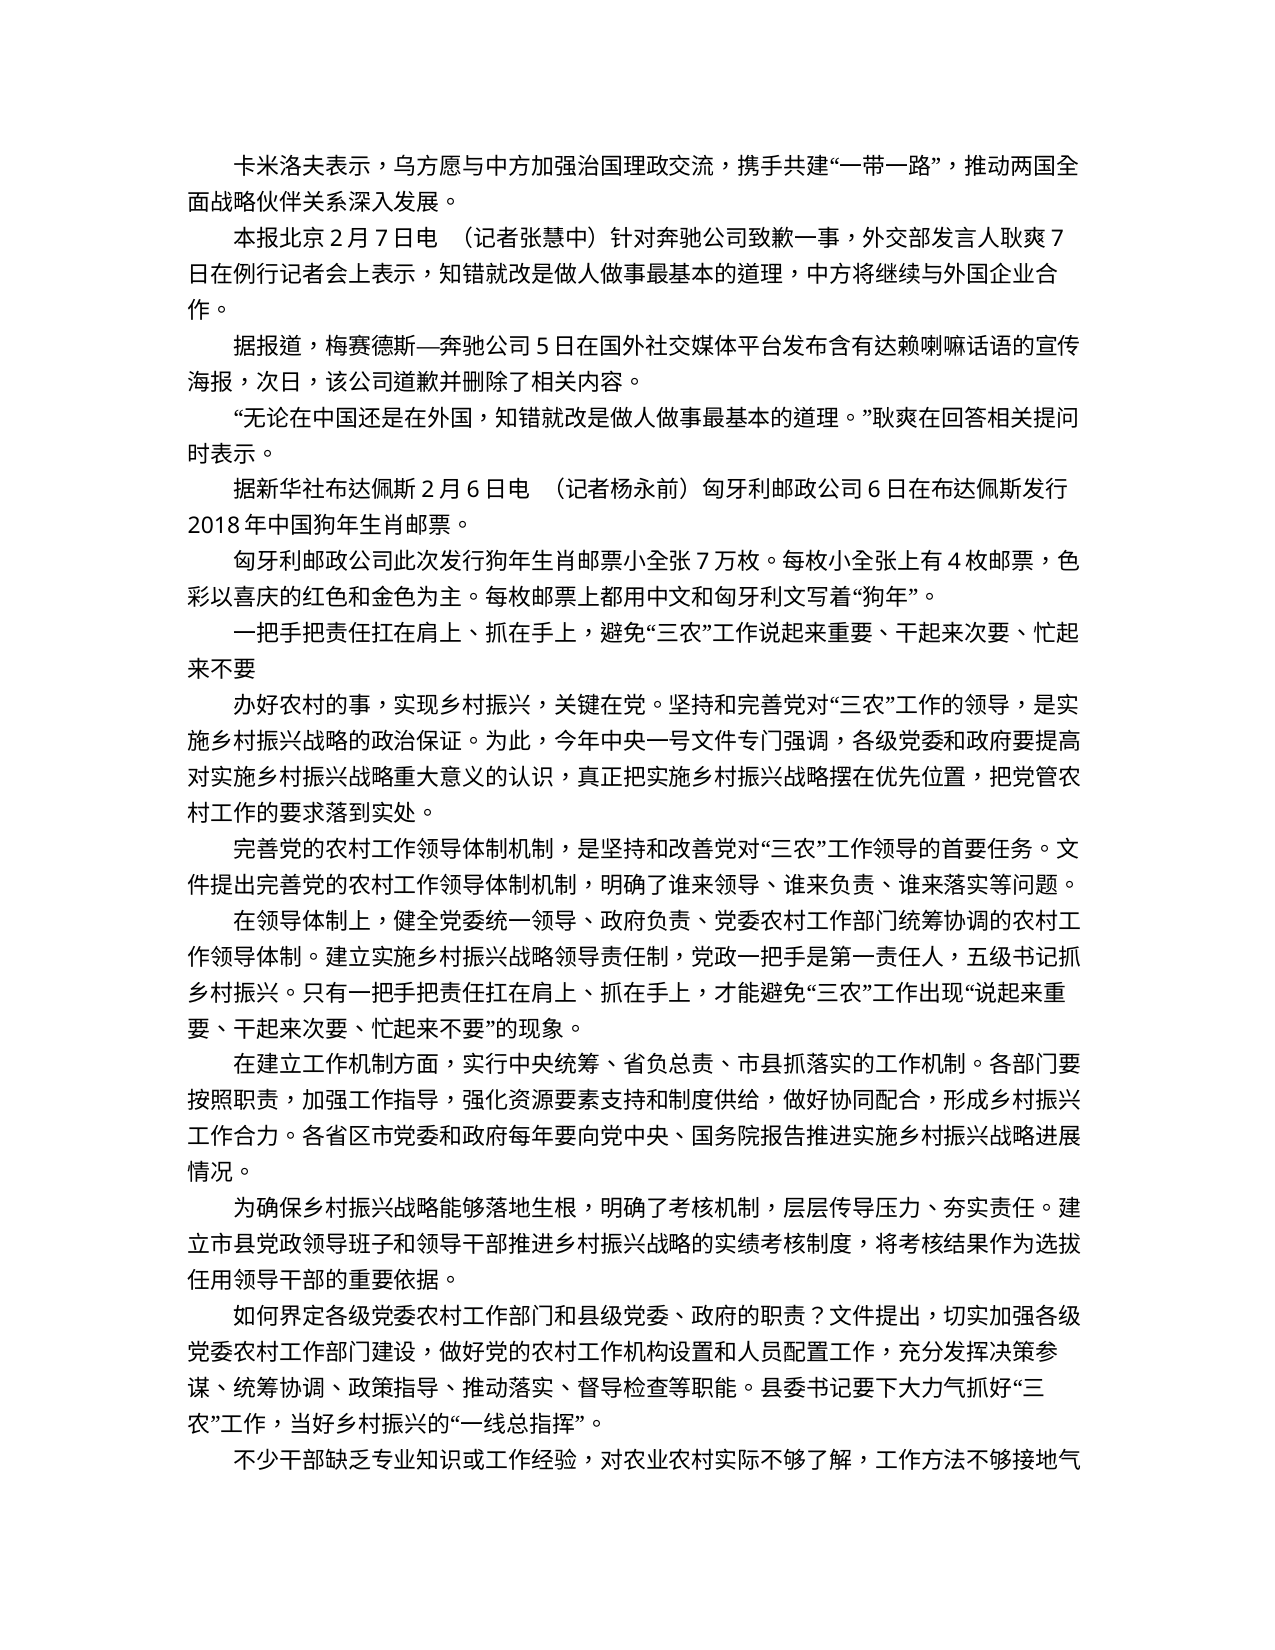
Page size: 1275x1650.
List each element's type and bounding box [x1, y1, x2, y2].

text [187, 150, 1087, 1475]
